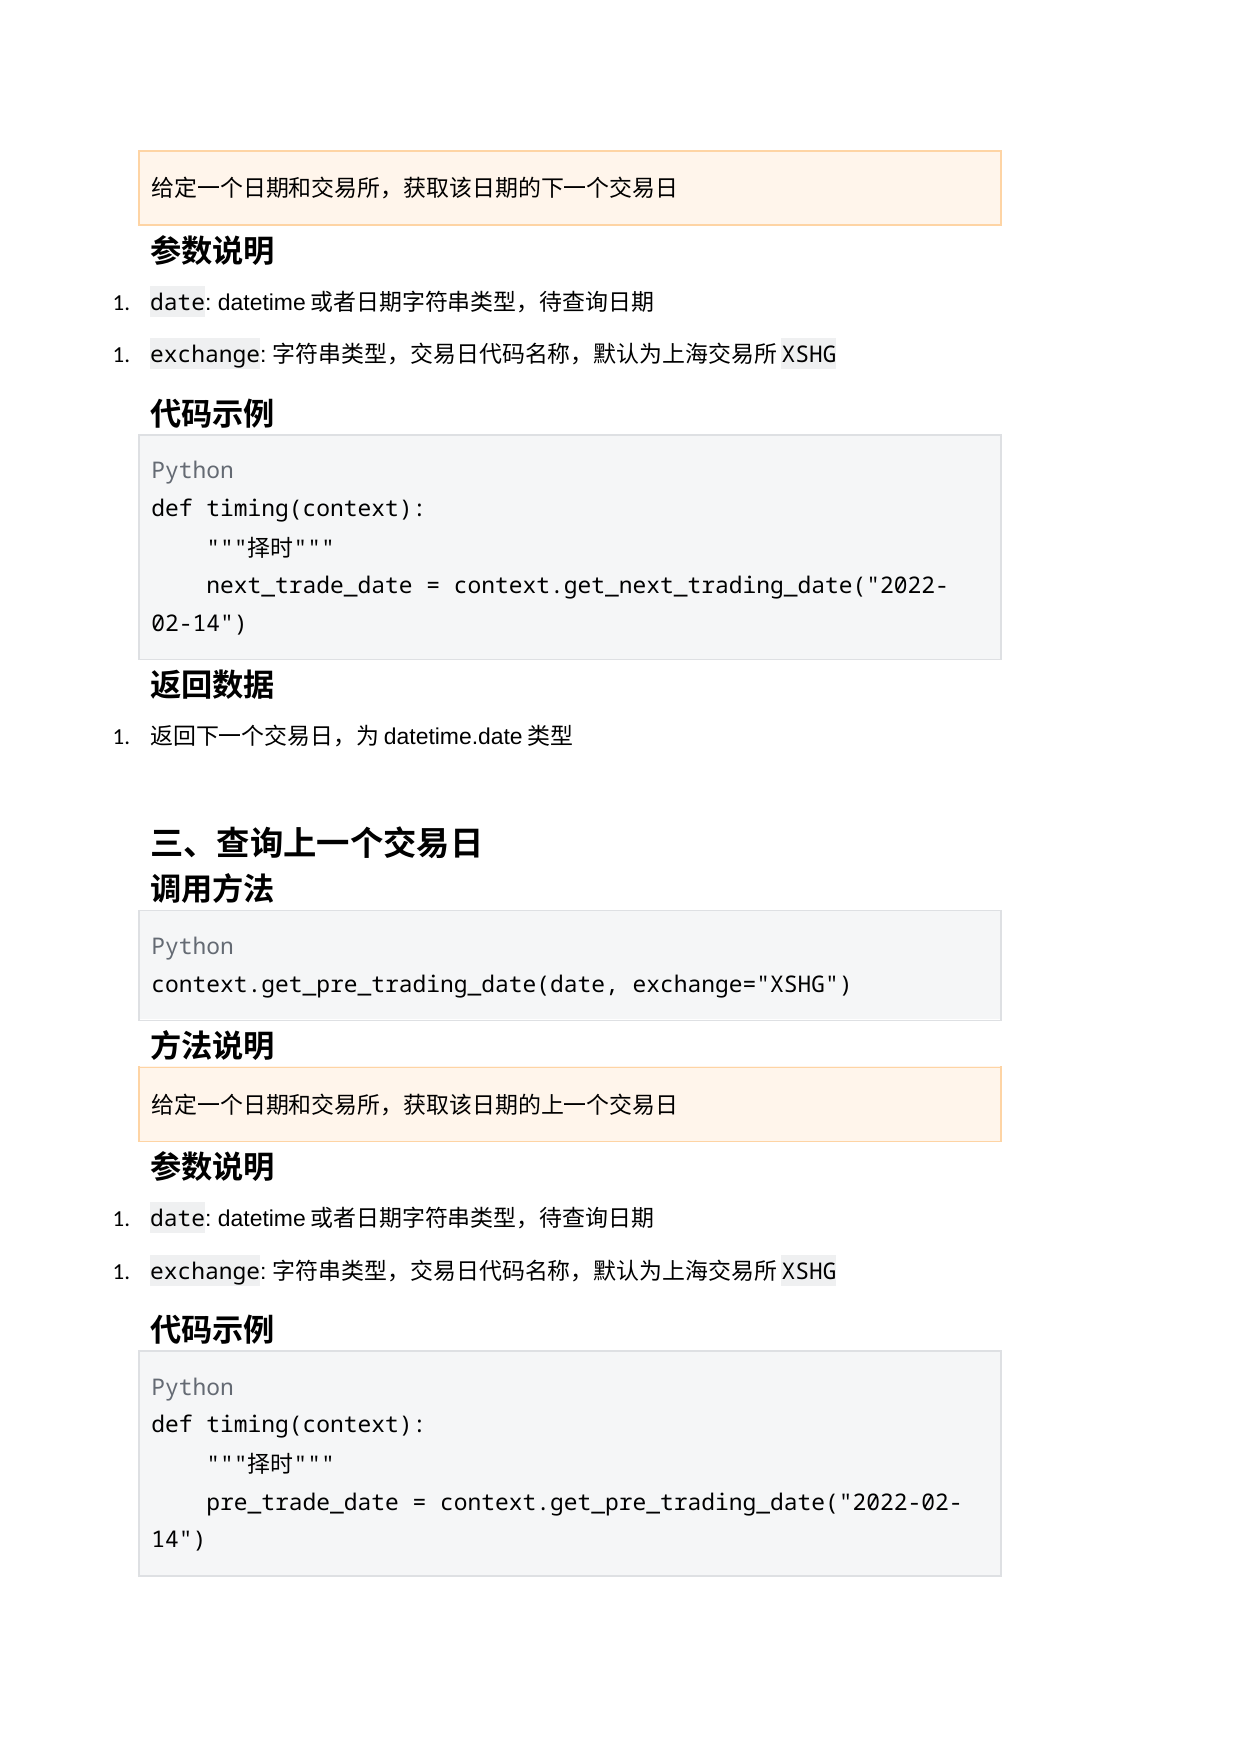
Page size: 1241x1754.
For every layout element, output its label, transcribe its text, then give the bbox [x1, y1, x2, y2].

table_header 给定一个日期和交易所，获取该日期的上一个交易日 [140, 1068, 1000, 1141]
table_header 给定一个日期和交易所，获取该日期的下一个交易日 [140, 152, 1000, 224]
list date: datetime或者日期字符串类型，待查询日期 [112, 1200, 1090, 1233]
table_header Python def timing(context): """择时""" pre_trade_date = context.get_pre_trading_date("2022-02-14") [140, 1352, 1000, 1575]
list 返回下一个交易日，为datetime.date类型 [112, 718, 1090, 751]
table_header Python def timing(context): """择时""" next_trade_date = context.get_next_trading_date("2022-02-14") [140, 436, 1000, 659]
table_header Python context.get_pre_trading_date(date, exchange="XSHG") [140, 911, 1000, 1019]
list exchange: 字符串类型，交易日代码名称，默认为上海交易所XSHG [112, 336, 1090, 369]
list date: datetime或者日期字符串类型，待查询日期 [112, 284, 1090, 317]
list exchange: 字符串类型，交易日代码名称，默认为上海交易所XSHG [112, 1252, 1090, 1286]
